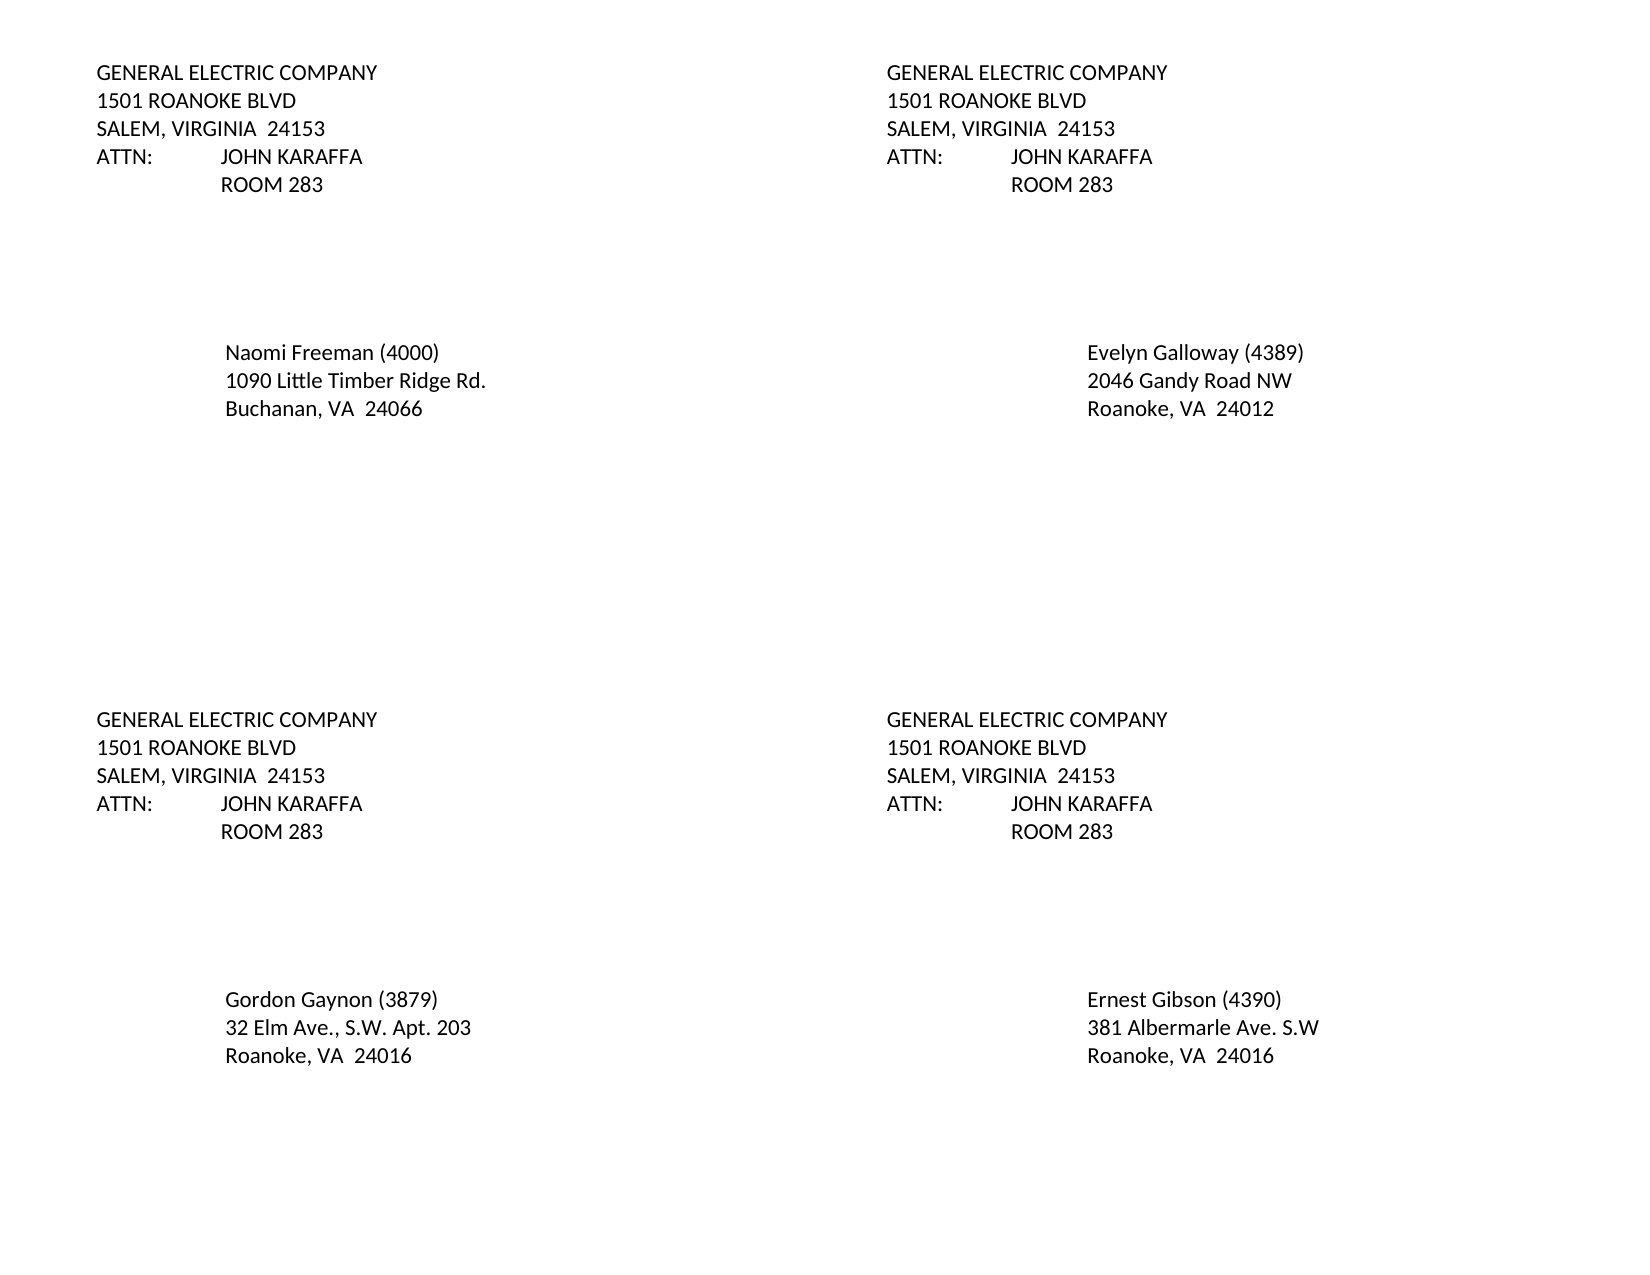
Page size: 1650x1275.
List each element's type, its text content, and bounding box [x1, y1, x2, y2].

table_cell GENERAL ELECTRIC COMPANY 1501 ROANOKE BLVD SALEM, VIRGINIA 24153 ATTN: JOHN KARAFFA ROOM 283 Ernest Gibson (4390) 381 Albermarle Ave. S.W Roanoke, VA 24016 [850, 649, 1571, 1211]
table_header GENERAL ELECTRIC COMPANY 1501 ROANOKE BLVD SALEM, VIRGINIA 24153 ATTN: JOHN KARAFFA ROOM 283 Evelyn Galloway (4389) 2046 Gandy Road NW Roanoke, VA 24012 [850, 30, 1571, 649]
table_header GENERAL ELECTRIC COMPANY 1501 ROANOKE BLVD SALEM, VIRGINIA 24153 ATTN: JOHN KARAFFA ROOM 283 Naomi Freeman (4000) 1090 Little Timber Ridge Rd. Buchanan, VA 24066 [59, 30, 849, 649]
table_cell GENERAL ELECTRIC COMPANY 1501 ROANOKE BLVD SALEM, VIRGINIA 24153 ATTN: JOHN KARAFFA ROOM 283 Gordon Gaynon (3879) 32 Elm Ave., S.W. Apt. 203 Roanoke, VA 24016 [59, 649, 849, 1211]
